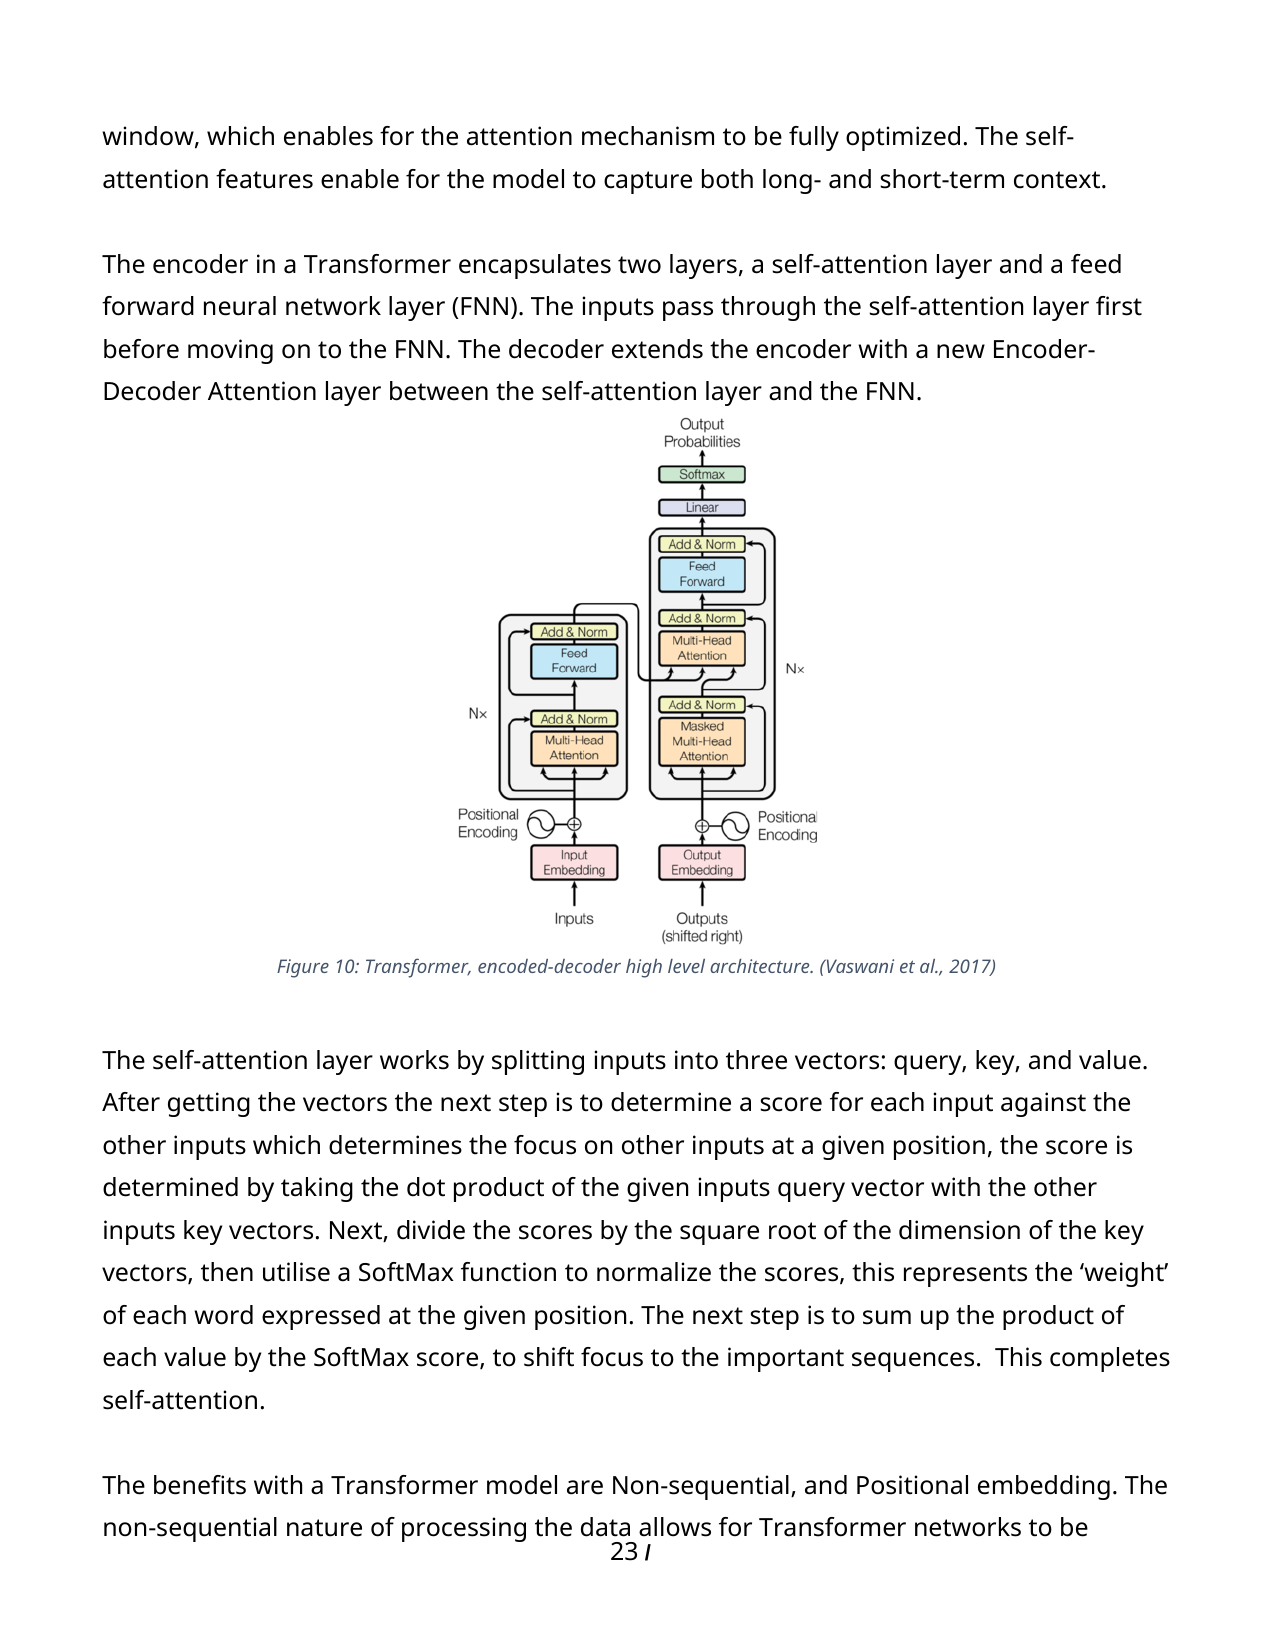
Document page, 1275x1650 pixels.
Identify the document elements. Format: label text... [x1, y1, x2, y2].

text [102, 119, 1173, 195]
text The encoder in a Transformer encapsulates two layers, a self-attention layer and a feed forward neural network layer (FNN). The inputs pass through the self-attention layer first before moving on to the FNN. The decoder extends the encoder with a new Encoder-Decoder Attention layer between the self-attention layer and the FNN. [102, 246, 1173, 408]
picture [458, 416, 818, 945]
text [102, 1467, 1173, 1544]
text The self-attention layer works by splitting inputs into three vectors: query, key, and value. After getting the vectors the next step is to determine a score for each input against the other inputs which determines the focus on other inputs at a given position, the score is determined by taking the dot product of the given inputs query vector with the other inputs key vectors. Next, divide the scores by the square root of the dimension of the key vectors, then utilise a SoftMax function to normalize the scores, this represents the ‘weight’ of each word expressed at the given position. The next step is to sum up the product of each value by the SoftMax score, to shift focus to the important sequences. This completes self-attention. [102, 1042, 1173, 1416]
